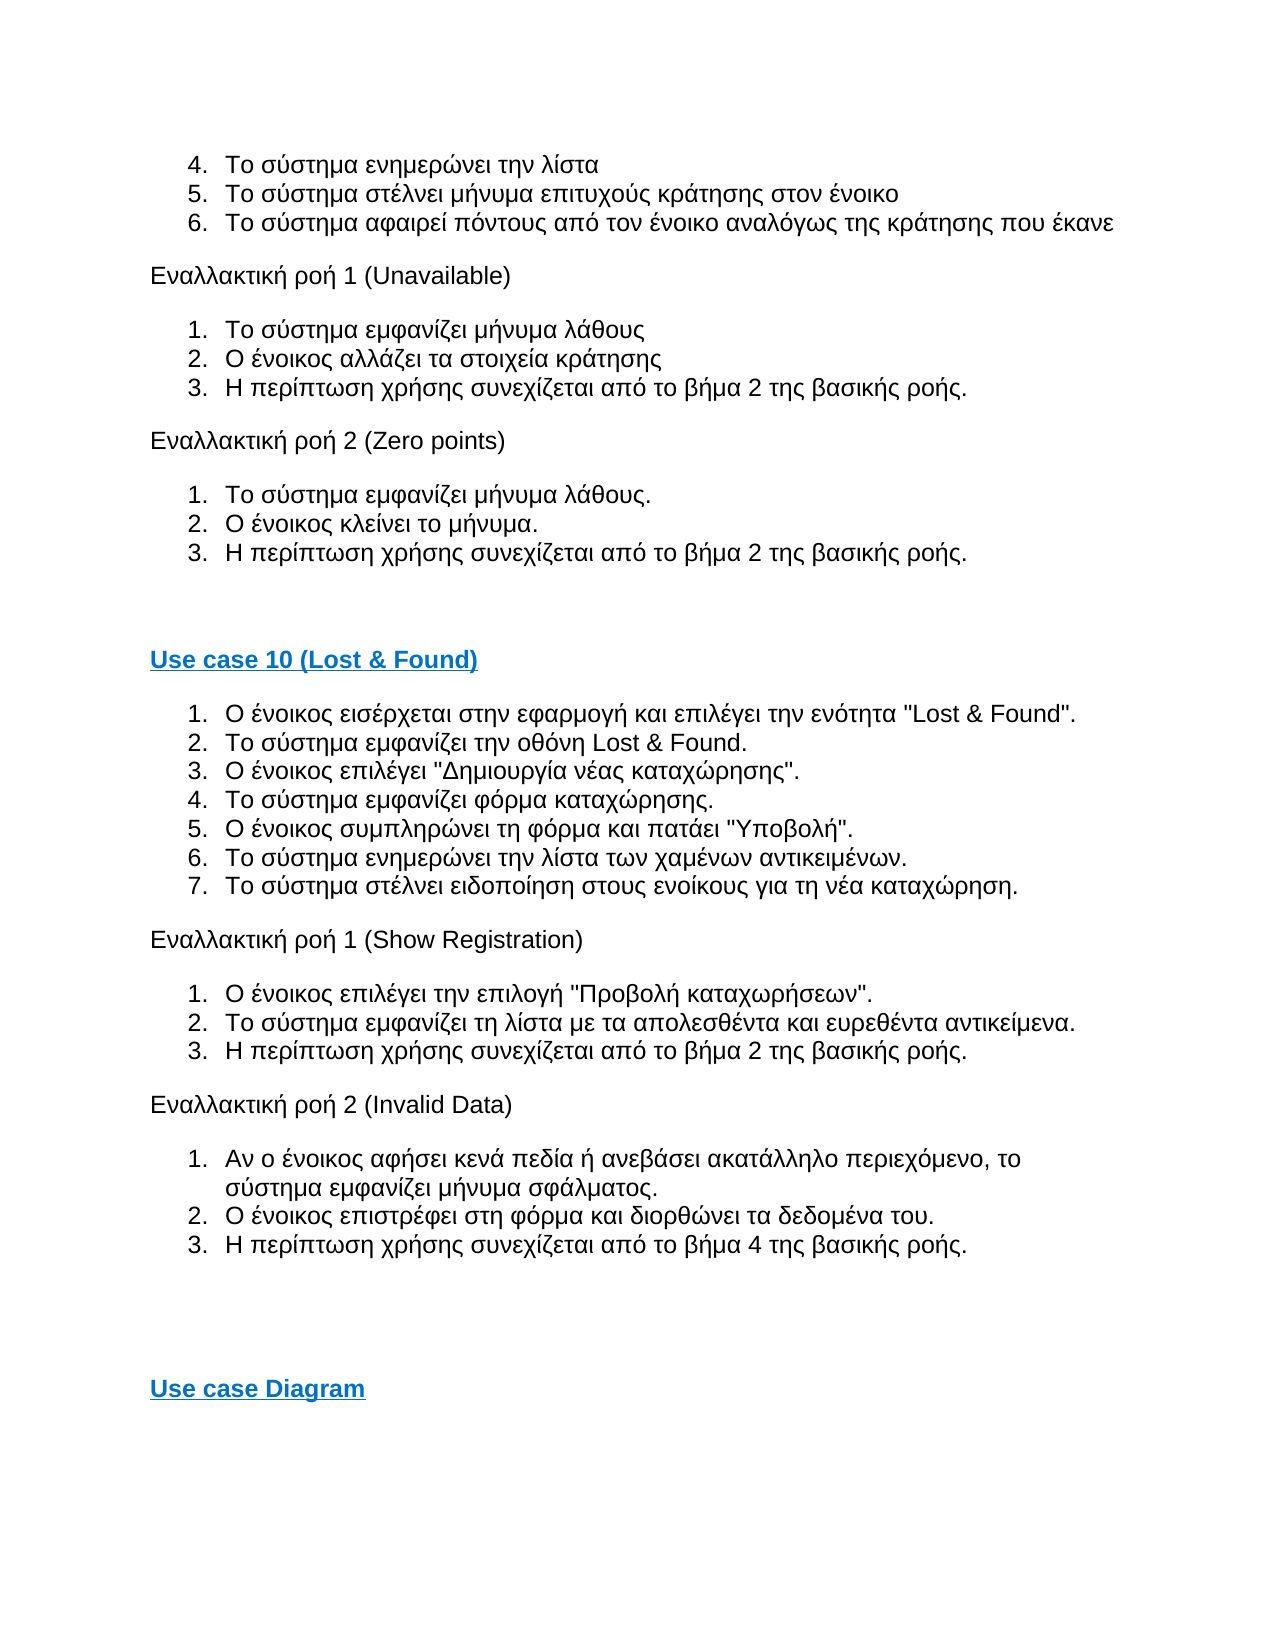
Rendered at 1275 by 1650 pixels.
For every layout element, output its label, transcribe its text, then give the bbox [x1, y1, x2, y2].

list Αν ο ένοικος αφήσει κενά πεδία ή ανεβάσει ακατάλληλο περιεχόμενο, το σύστημα εμφανίζει μήνυμα σφάλματος. [187, 1144, 1125, 1201]
text Use case Diagram [150, 1373, 1125, 1402]
list Ο ένοικος επιλέγει "Δημιουργία νέας καταχώρησης". [187, 756, 1125, 785]
list Το σύστημα εμφανίζει μήνυμα λάθους. [187, 480, 1125, 509]
list Το σύστημα εμφανίζει τη λίστα με τα απολεσθέντα και ευρεθέντα αντικείμενα. [187, 1007, 1125, 1036]
text Εναλλακτική ροή 1 (Show Registration) [150, 925, 1125, 954]
text Use case 10 (Lost & Found) [150, 645, 1125, 674]
list Το σύστημα εμφανίζει την οθόνη Lost & Found. [187, 727, 1125, 756]
list Το σύστημα ενημερώνει την λίστα των χαμένων αντικειμένων. [187, 842, 1125, 871]
list Ο ένοικος επιστρέφει στη φόρμα και διορθώνει τα δεδομένα του. [187, 1201, 1125, 1230]
list Ο ένοικος κλείνει το μήνυμα. [187, 509, 1125, 537]
list Το σύστημα εμφανίζει φόρμα καταχώρησης. [187, 785, 1125, 814]
list Το σύστημα στέλνει ειδοποίηση στους ενοίκους για τη νέα καταχώρηση. [187, 871, 1125, 900]
list Ο ένοικος επιλέγει την επιλογή "Προβολή καταχωρήσεων". [187, 979, 1125, 1007]
list Η περίπτωση χρήσης συνεχίζεται από το βήμα 2 της βασικής ροής. [187, 537, 1125, 566]
list Το σύστημα εμφανίζει μήνυμα λάθους [187, 315, 1125, 344]
list Η περίπτωση χρήσης συνεχίζεται από το βήμα 4 της βασικής ροής. [187, 1230, 1125, 1259]
text Εναλλακτική ροή 2 (Invalid Data) [150, 1090, 1125, 1119]
text Εναλλακτική ροή 1 (Unavailable) [150, 261, 1125, 290]
list Το σύστημα στέλνει μήνυμα επιτυχούς κράτησης στον ένοικο [187, 179, 1125, 207]
list Η περίπτωση χρήσης συνεχίζεται από το βήμα 2 της βασικής ροής. [187, 1036, 1125, 1065]
list Ο ένοικος αλλάζει τα στοιχεία κράτησης [187, 344, 1125, 372]
list Ο ένοικος συμπληρώνει τη φόρμα και πατάει "Υποβολή". [187, 814, 1125, 842]
list Η περίπτωση χρήσης συνεχίζεται από το βήμα 2 της βασικής ροής. [187, 372, 1125, 401]
text Εναλλακτική ροή 2 (Zero points) [150, 426, 1125, 455]
list To σύστημα ενημερώνει την λίστα [187, 150, 1125, 179]
list Ο ένοικος εισέρχεται στην εφαρμογή και επιλέγει την ενότητα "Lost & Found". [187, 699, 1125, 727]
list Το σύστημα αφαιρεί πόντους από τον ένοικο αναλόγως της κράτησης που έκανε [187, 207, 1125, 236]
